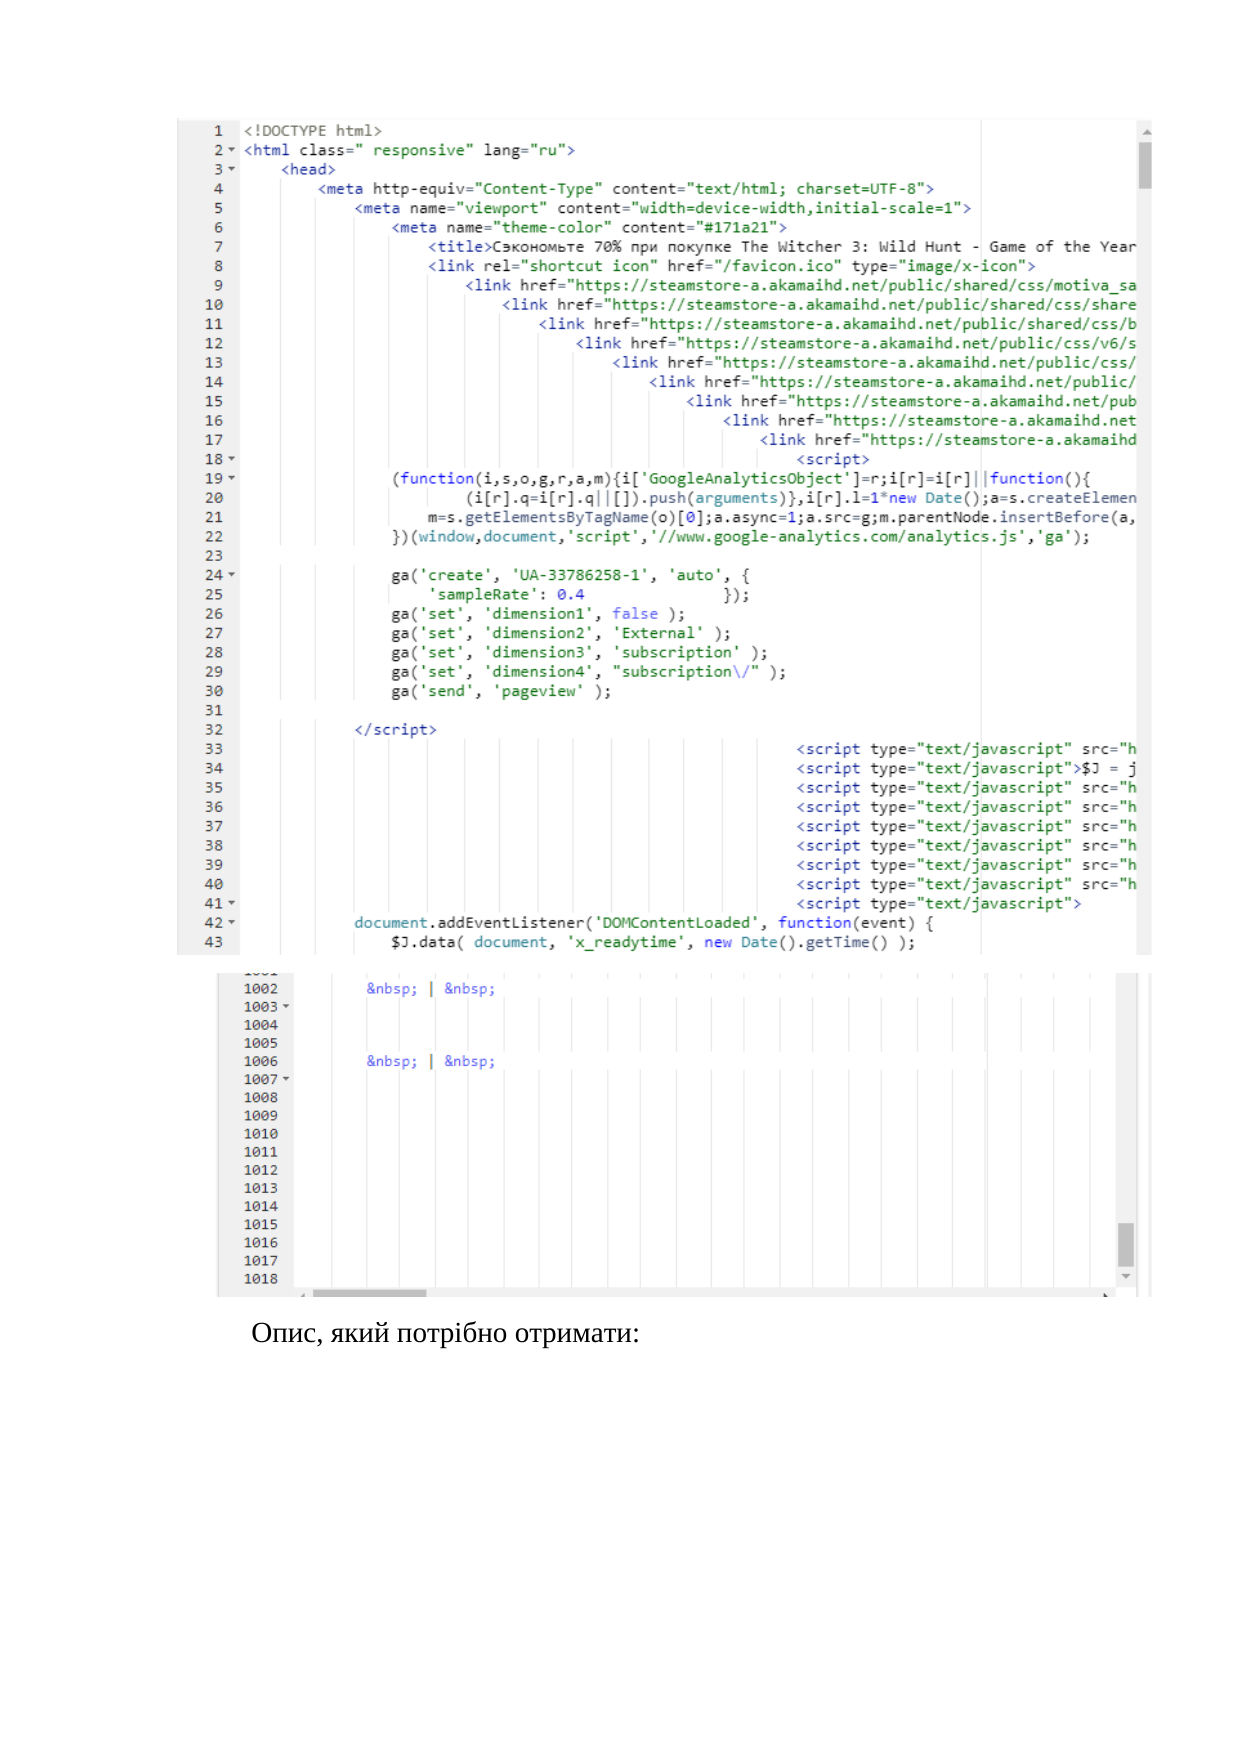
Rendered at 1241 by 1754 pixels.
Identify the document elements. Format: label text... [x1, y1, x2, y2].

picture [177, 118, 1152, 955]
picture [177, 973, 1152, 1297]
text Опис, який потрібно отримати: [177, 1315, 1152, 1349]
